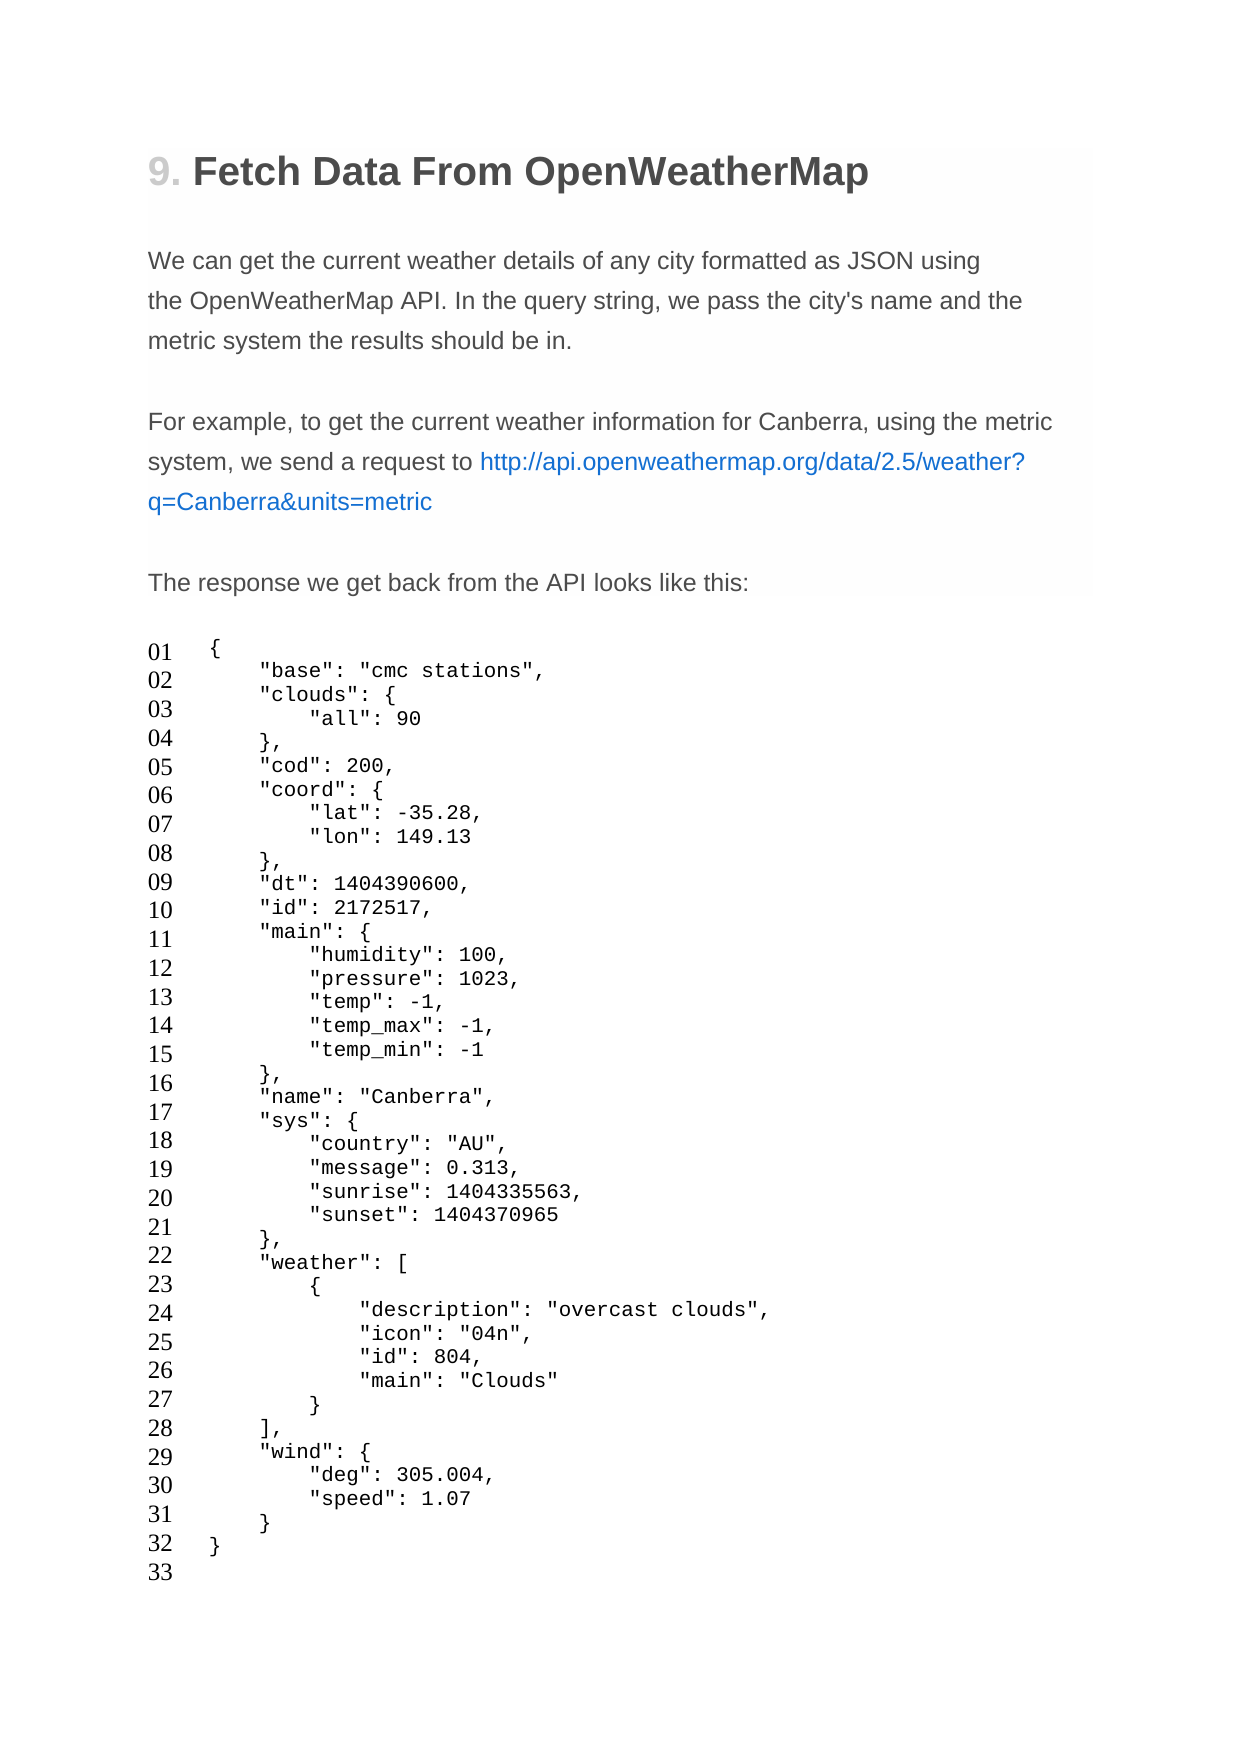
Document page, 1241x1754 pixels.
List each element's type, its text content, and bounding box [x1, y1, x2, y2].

text For example, to get the current weather information for Canberra, using the metric system, we send a request to http://api.openweathermap.org/data/2.5/weather?q=Canberra&units=metric [148, 396, 1093, 516]
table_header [148, 637, 208, 1586]
text The response we get back from the API looks like this: [148, 556, 1093, 596]
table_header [209, 637, 1085, 1586]
text We can get the current weather details of any city formatted as JSON using the OpenWeatherMap API. In the query string, we pass the city's name and the metric system the results should be in. [148, 235, 1093, 355]
text 9. Fetch Data From OpenWeatherMap [148, 148, 1093, 194]
